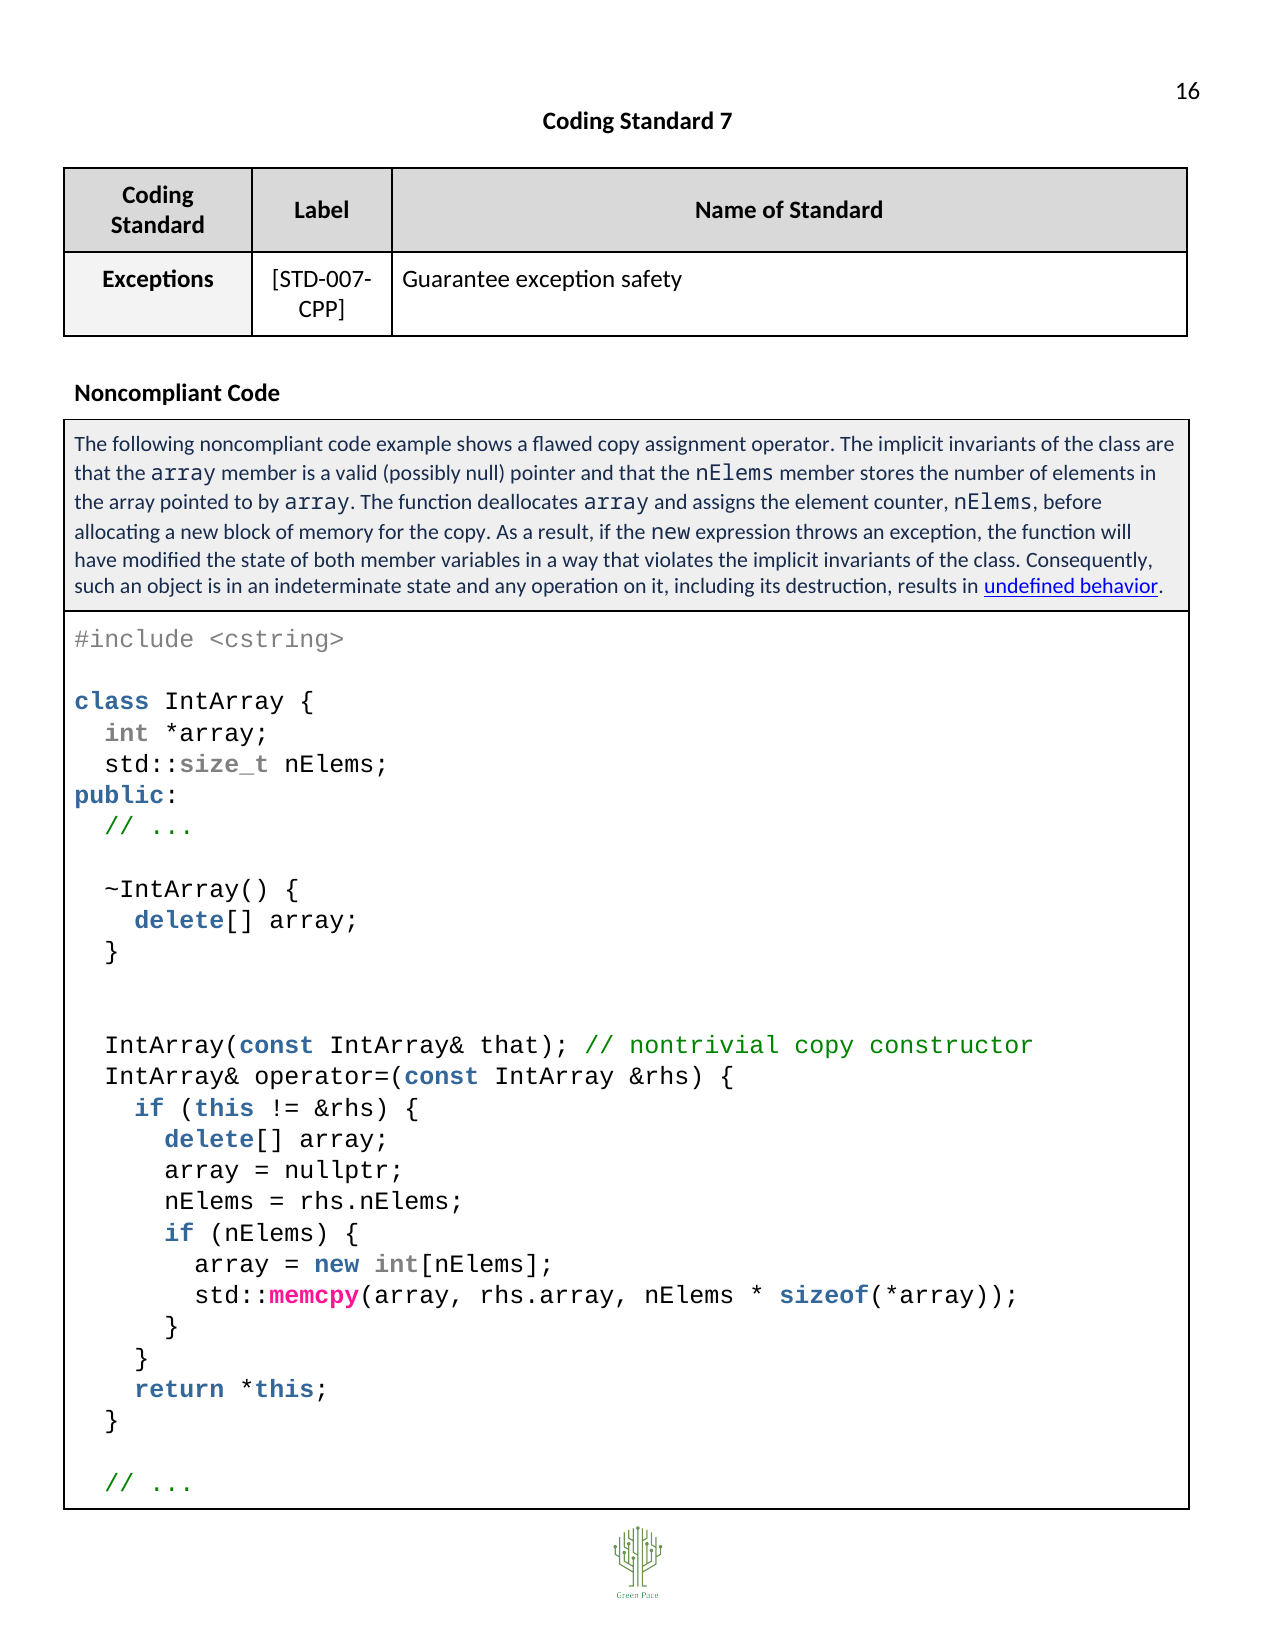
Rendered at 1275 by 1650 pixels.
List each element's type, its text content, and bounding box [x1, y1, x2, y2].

table_header Label [253, 169, 391, 251]
table_cell [STD-007-CPP] [253, 253, 391, 334]
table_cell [65, 612, 1188, 1508]
table_header Coding Standard [65, 169, 251, 251]
table_header Noncompliant Code [64, 367, 1189, 418]
picture [605, 1521, 670, 1606]
subtitle Coding Standard 7 [75, 106, 1200, 136]
table_cell The following noncompliant code example shows a flawed copy assignment operator. The implicit invariants of the class are that the array member is a valid (possibly null) pointer and that the nElems member stores the number of elements in the array pointed to by array. The function deallocates array and assigns the element counter, nElems, before allocating a new block of memory for the copy. As a result, if the new expression throws an exception, the function will have modified the state of both member variables in a way that violates the implicit invariants of the class. Consequently, such an object is in an indeterminate state and any operation on it, including its destruction, results in undefined behavior. [65, 420, 1188, 610]
table_cell Exceptions [65, 253, 251, 334]
table_cell Guarantee exception safety [393, 253, 1186, 334]
table_header Name of Standard [393, 169, 1186, 251]
